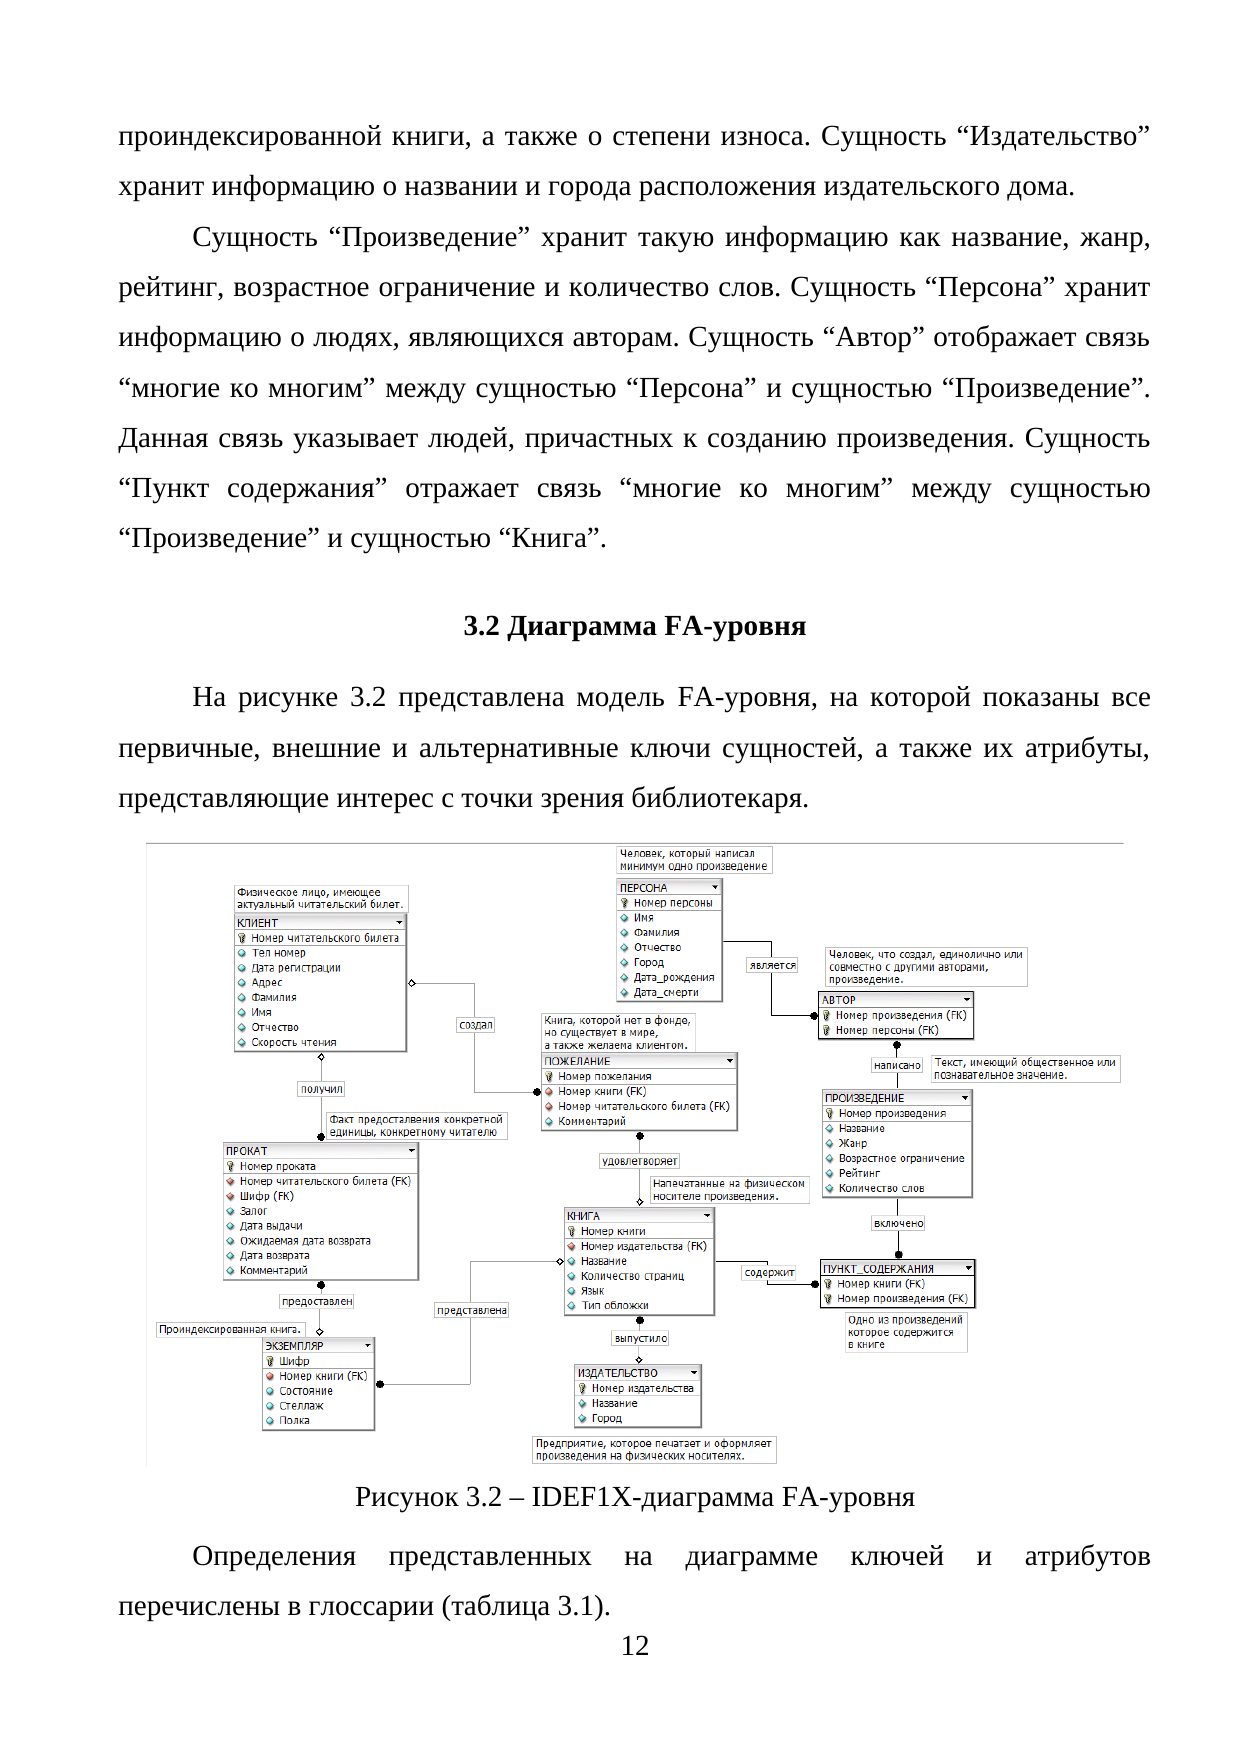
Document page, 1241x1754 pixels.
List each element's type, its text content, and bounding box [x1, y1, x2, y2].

text Определения представленных на диаграмме ключей и атрибутов перечислены в глоссарии (таблица 3.1). [118, 1538, 1152, 1622]
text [118, 118, 1152, 202]
picture [146, 842, 1124, 1467]
subtitle 3.2 Диаграмма FA-уровня [118, 608, 1152, 642]
text Рисунок 3.2 – IDEF1X-диаграмма FA-уровня [118, 1479, 1152, 1513]
text На рисунке 3.2 представлена модель FA-уровня, на которой показаны все первичные, внешние и альтернативные ключи сущностей, а также их атрибуты, представляющие интерес с точки зрения библиотекаря. [118, 679, 1152, 814]
text Сущность “Произведение” хранит такую информацию как название, жанр, рейтинг, возрастное ограничение и количество слов. Сущность “Персона” хранит информацию о людях, являющихся авторам. Сущность “Автор” отображает связь “многие ко многим” между сущностью “Персона” и сущностью “Произведение”. Данная связь указывает людей, причастных к созданию произведения. Сущность “Пункт содержания” отражает связь “многие ко многим” между сущностью “Произведение” и сущностью “Книга”. [118, 219, 1152, 554]
